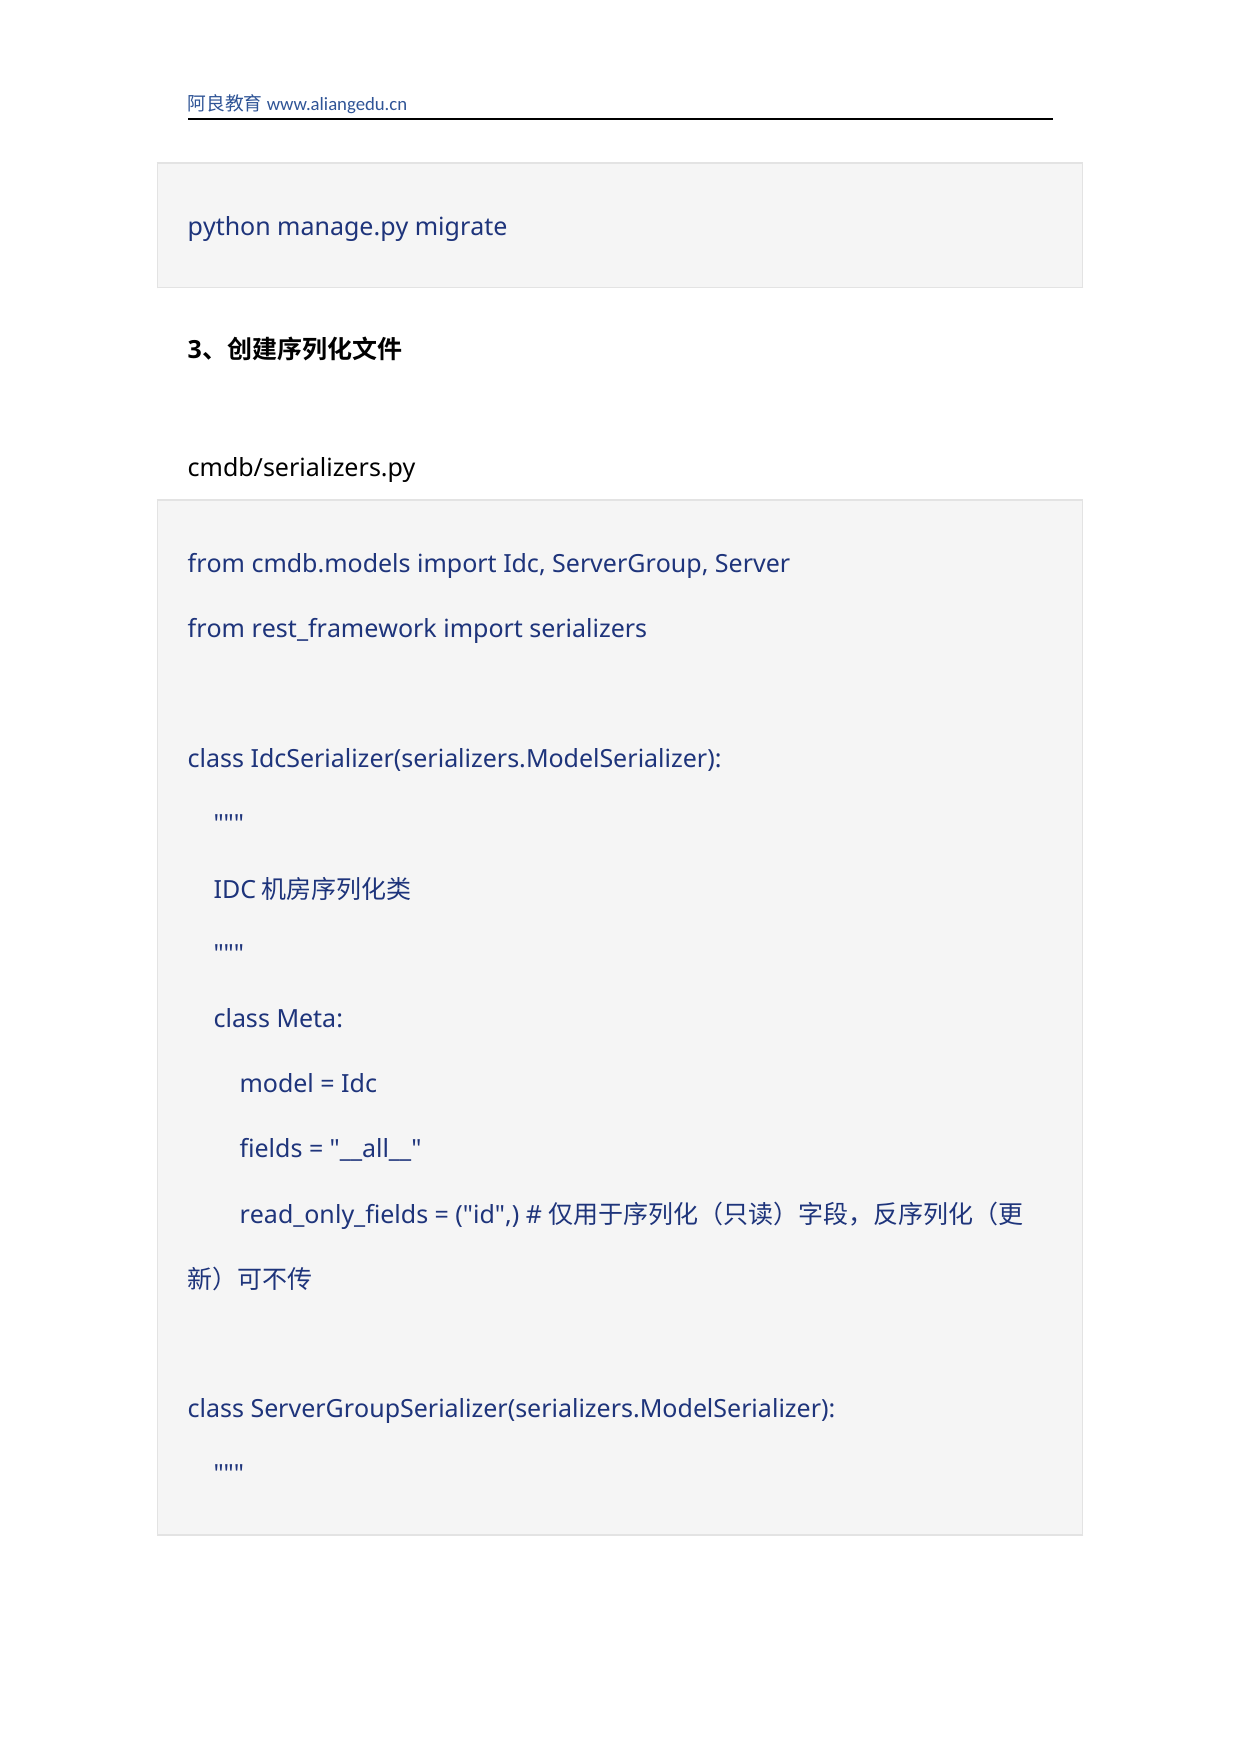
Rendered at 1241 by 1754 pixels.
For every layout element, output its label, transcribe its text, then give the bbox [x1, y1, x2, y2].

text cmdb/serializers.py [187, 434, 1053, 499]
subtitle 3、创建序列化文件 [187, 316, 1053, 381]
text python manage.py migrate [158, 164, 1082, 287]
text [158, 501, 1082, 1534]
